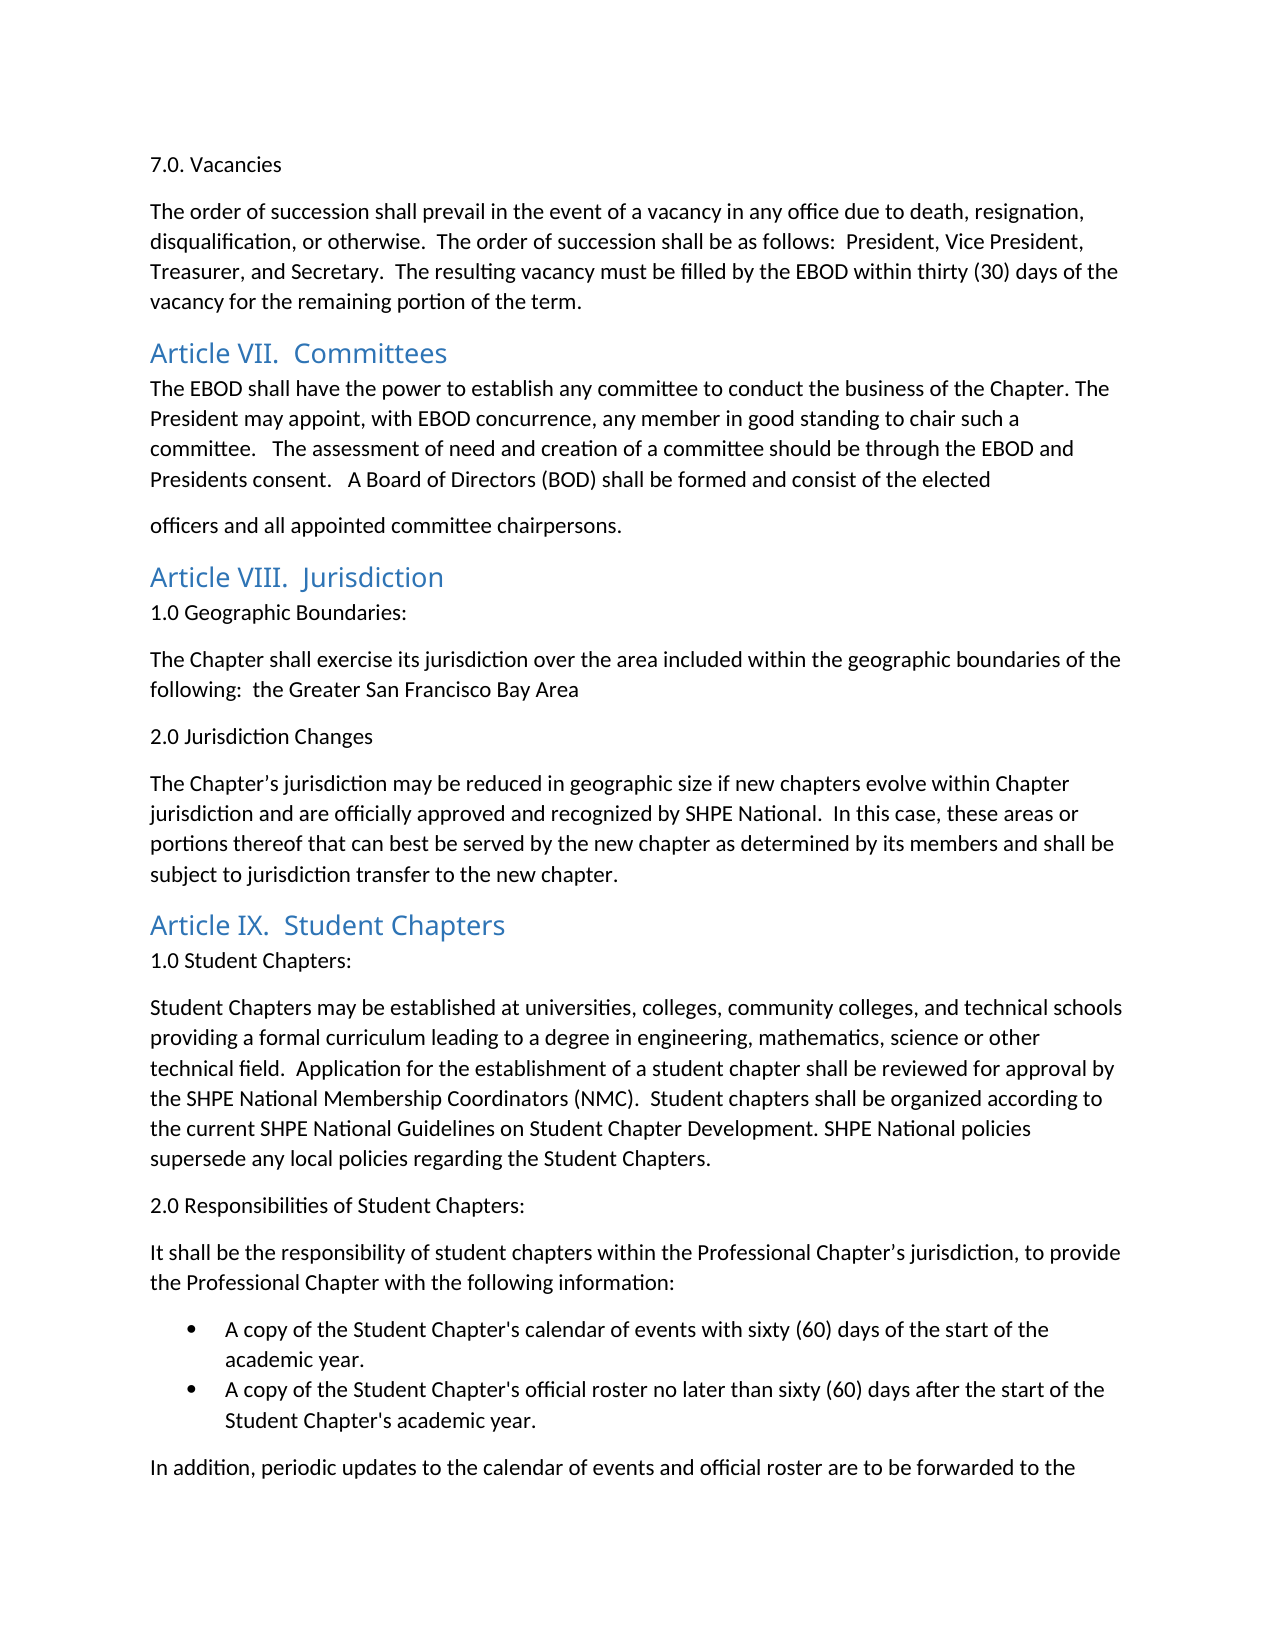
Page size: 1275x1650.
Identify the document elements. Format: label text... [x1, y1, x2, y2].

text The Chapter shall exercise its jurisdiction over the area included within the geographic boundaries of the following: the Greater San Francisco Bay Area [150, 645, 1125, 703]
subtitle Article IX. Student Chapters [150, 907, 1125, 943]
subtitle Article VIII. Jurisdiction [150, 558, 1125, 595]
text 1.0 Geographic Boundaries: [150, 598, 1125, 626]
text Student Chapters may be established at universities, colleges, community colleges, and technical schools providing a formal curriculum leading to a degree in engineering, mathematics, science or other technical field. Application for the establishment of a student chapter shall be reviewed for approval by the SHPE National Membership Coordinators (NMC). Student chapters shall be organized according to the current SHPE National Guidelines on Student Chapter Development. SHPE National policies supersede any local policies regarding the Student Chapters. [150, 993, 1125, 1172]
subtitle Article VII. Committees [150, 334, 1125, 371]
list A copy of the Student Chapter's calendar of events with sixty (60) days of the start of the academic year. [187, 1315, 1125, 1373]
text The EBOD shall have the power to establish any committee to conduct the business of the Chapter. The President may appoint, with EBOD concurrence, any member in good standing to chair such a committee. The assessment of need and creation of a committee should be through the EBOD and Presidents consent. A Board of Directors (BOD) shall be formed and consist of the elected [150, 374, 1125, 493]
list A copy of the Student Chapter's official roster no later than sixty (60) days after the start of the Student Chapter's academic year. [187, 1376, 1125, 1434]
text It shall be the responsibility of student chapters within the Professional Chapter’s jurisdiction, to provide the Professional Chapter with the following information: [150, 1238, 1125, 1296]
text officers and all appointed committee chairpersons. [150, 512, 1125, 540]
text 2.0 Responsibilities of Student Chapters: [150, 1191, 1125, 1219]
text 7.0. Vacancies [150, 150, 1125, 178]
text The Chapter’s jurisdiction may be reduced in geographic size if new chapters evolve within Chapter jurisdiction and are officially approved and recognized by SHPE National. In this case, these areas or portions thereof that can best be served by the new chapter as determined by its members and shall be subject to jurisdiction transfer to the new chapter. [150, 769, 1125, 888]
text 1.0 Student Chapters: [150, 946, 1125, 974]
text In addition, periodic updates to the calendar of events and official roster are to be forwarded to the [150, 1453, 1125, 1481]
text 2.0 Jurisdiction Changes [150, 722, 1125, 750]
text The order of succession shall prevail in the event of a vacancy in any office due to death, resignation, disqualification, or otherwise. The order of succession shall be as follows: President, Vice President, Treasurer, and Secretary. The resulting vacancy must be filled by the EBOD within thirty (30) days of the vacancy for the remaining portion of the term. [150, 197, 1125, 316]
